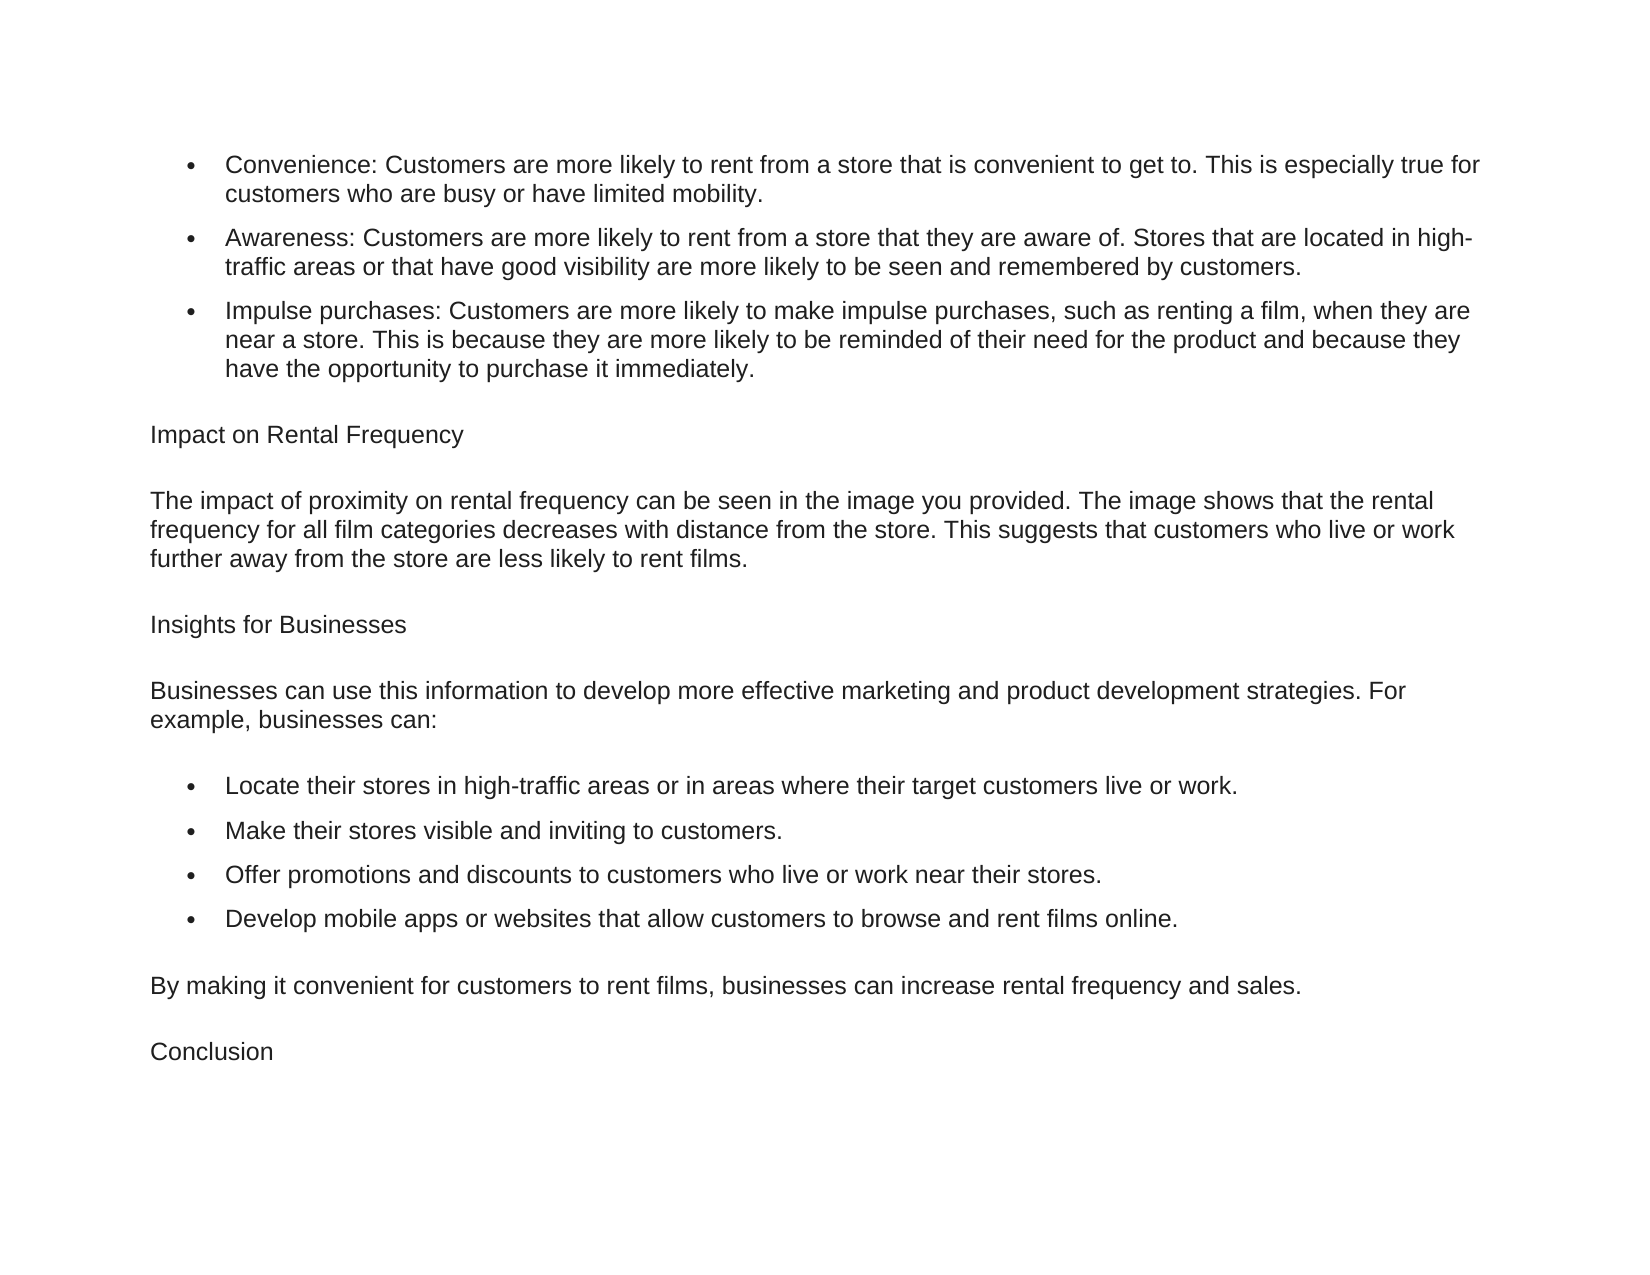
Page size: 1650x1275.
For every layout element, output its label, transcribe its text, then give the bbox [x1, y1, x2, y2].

text The impact of proximity on rental frequency can be seen in the image you provided. The image shows that the rental frequency for all film categories decreases with distance from the store. This suggests that customers who live or work further away from the store are less likely to rent films. [150, 486, 1500, 572]
text By making it convenient for customers to rent films, businesses can increase rental frequency and sales. [150, 971, 1500, 999]
list Develop mobile apps or websites that allow customers to browse and rent films online. [187, 904, 1500, 933]
text Businesses can use this information to develop more effective marketing and product development strategies. For example, businesses can: [150, 676, 1500, 734]
text Impact on Rental Frequency [150, 420, 1500, 449]
list Offer promotions and discounts to customers who live or work near their stores. [187, 860, 1500, 889]
list Awareness: Customers are more likely to rent from a store that they are aware of. Stores that are located in high-traffic areas or that have good visibility are more likely to be seen and remembered by customers. [187, 223, 1500, 281]
list Make their stores visible and inviting to customers. [187, 816, 1500, 844]
list Impulse purchases: Customers are more likely to make impulse purchases, such as renting a film, when they are near a store. This is because they are more likely to be reminded of their need for the product and because they have the opportunity to purchase it immediately. [187, 296, 1500, 382]
list Convenience: Customers are more likely to rent from a store that is convenient to get to. This is especially true for customers who are busy or have limited mobility. [187, 150, 1500, 207]
text Conclusion [150, 1037, 1500, 1066]
text Insights for Businesses [150, 610, 1500, 639]
list Locate their stores in high-traffic areas or in areas where their target customers live or work. [187, 771, 1500, 800]
